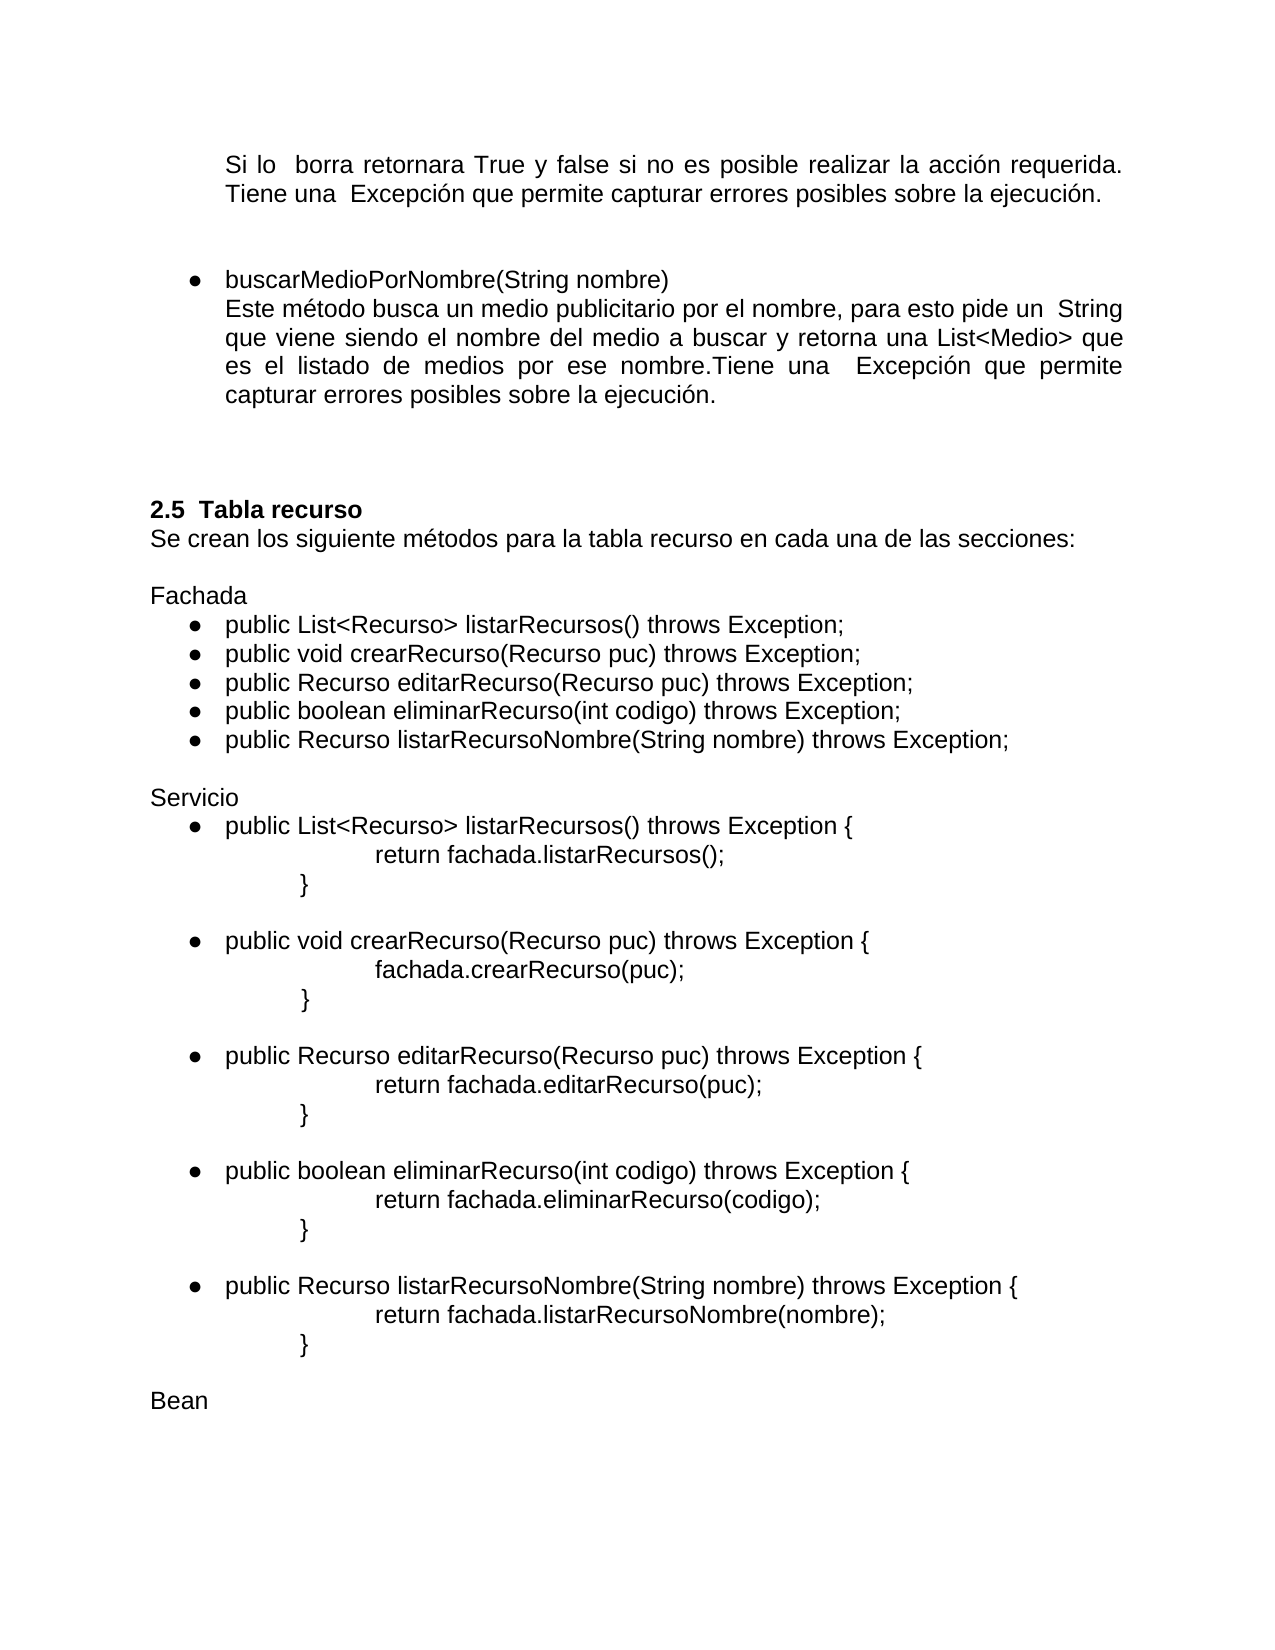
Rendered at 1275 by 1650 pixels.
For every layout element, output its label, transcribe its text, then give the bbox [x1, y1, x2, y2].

list public List<Recurso> listarRecursos() throws Exception { [187, 811, 1125, 840]
text } [225, 984, 1125, 1012]
text Este método busca un medio publicitario por el nombre, para esto pide un String que viene siendo el nombre del medio a buscar y retorna una List<Medio> que es el listado de medios por ese nombre.Tiene una Excepción que permite capturar errores posibles sobre la ejecución. [225, 294, 1125, 409]
text Servicio [150, 782, 1125, 811]
text } [225, 1214, 1125, 1242]
list public void crearRecurso(Recurso puc) throws Exception { [187, 926, 1125, 955]
text fachada.crearRecurso(puc); [225, 955, 1125, 984]
text return fachada.listarRecursoNombre(nombre); [225, 1300, 1125, 1329]
text 2.5 Tabla recurso [199, 495, 1125, 524]
list public Recurso editarRecurso(Recurso puc) throws Exception { [187, 1041, 1125, 1070]
text return fachada.listarRecursos(); [225, 840, 1125, 869]
text 2.5 Tabla recurso [150, 495, 192, 524]
list public Recurso listarRecursoNombre(String nombre) throws Exception { [187, 1271, 1125, 1300]
list public Recurso listarRecursoNombre(String nombre) throws Exception; [187, 725, 1125, 754]
list public Recurso editarRecurso(Recurso puc) throws Exception; [187, 667, 1125, 696]
list public void crearRecurso(Recurso puc) throws Exception; [187, 639, 1125, 667]
text Fachada [150, 581, 1125, 610]
text } [225, 1099, 1125, 1127]
list public List<Recurso> listarRecursos() throws Exception; [187, 610, 1125, 639]
text return fachada.eliminarRecurso(codigo); [225, 1185, 1125, 1214]
list public boolean eliminarRecurso(int codigo) throws Exception { [187, 1156, 1125, 1185]
text } [225, 1329, 1125, 1357]
list public boolean eliminarRecurso(int codigo) throws Exception; [187, 696, 1125, 725]
text Se crean los siguiente métodos para la tabla recurso en cada una de las secciones: [150, 524, 1125, 552]
list buscarMedioPorNombre(String nombre) [187, 265, 1125, 294]
text } [225, 869, 1125, 897]
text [225, 150, 1125, 207]
text return fachada.editarRecurso(puc); [225, 1070, 1125, 1099]
text Bean [150, 1386, 1125, 1415]
